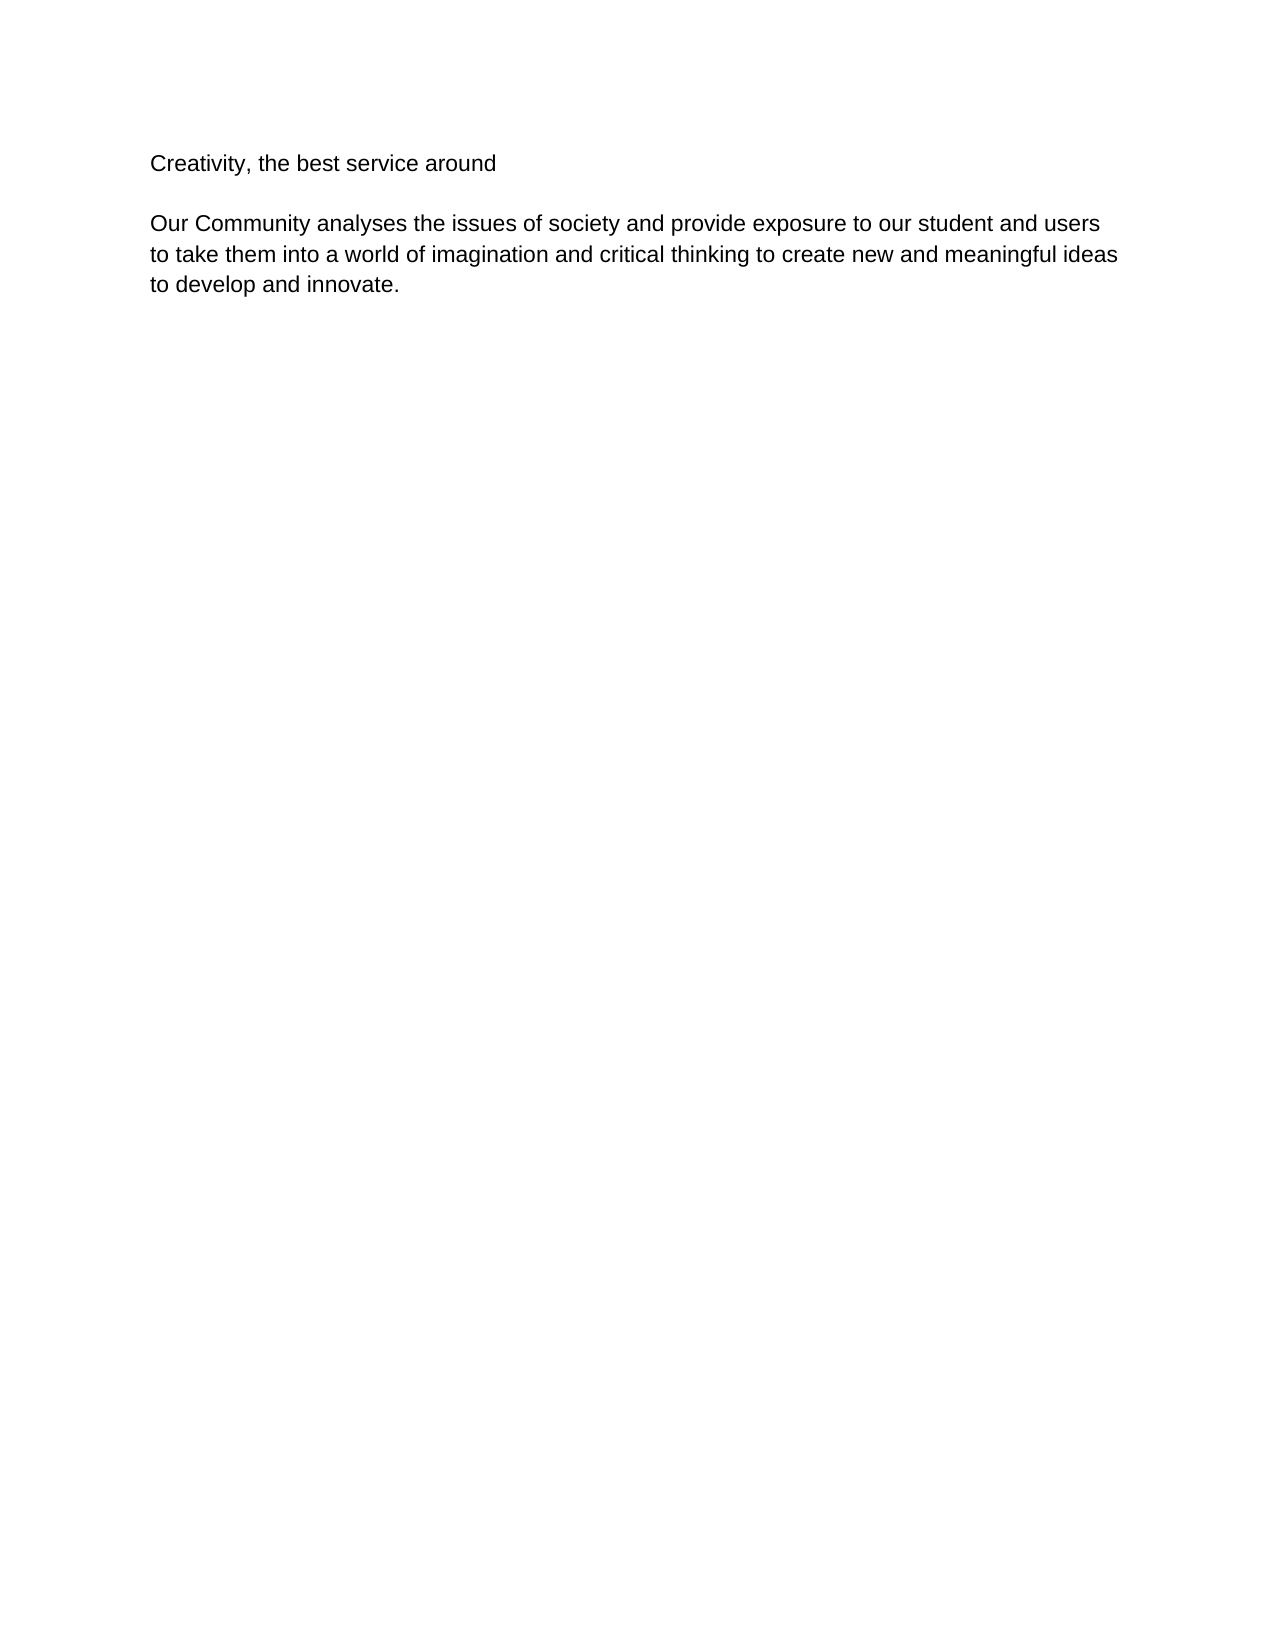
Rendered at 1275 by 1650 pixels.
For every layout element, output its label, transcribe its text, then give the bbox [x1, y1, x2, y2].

text Creativity, the best service around [150, 150, 1125, 176]
text Our Community analyses the issues of society and provide exposure to our student and users to take them into a world of imagination and critical thinking to create new and meaningful ideas to develop and innovate. [150, 210, 1125, 297]
